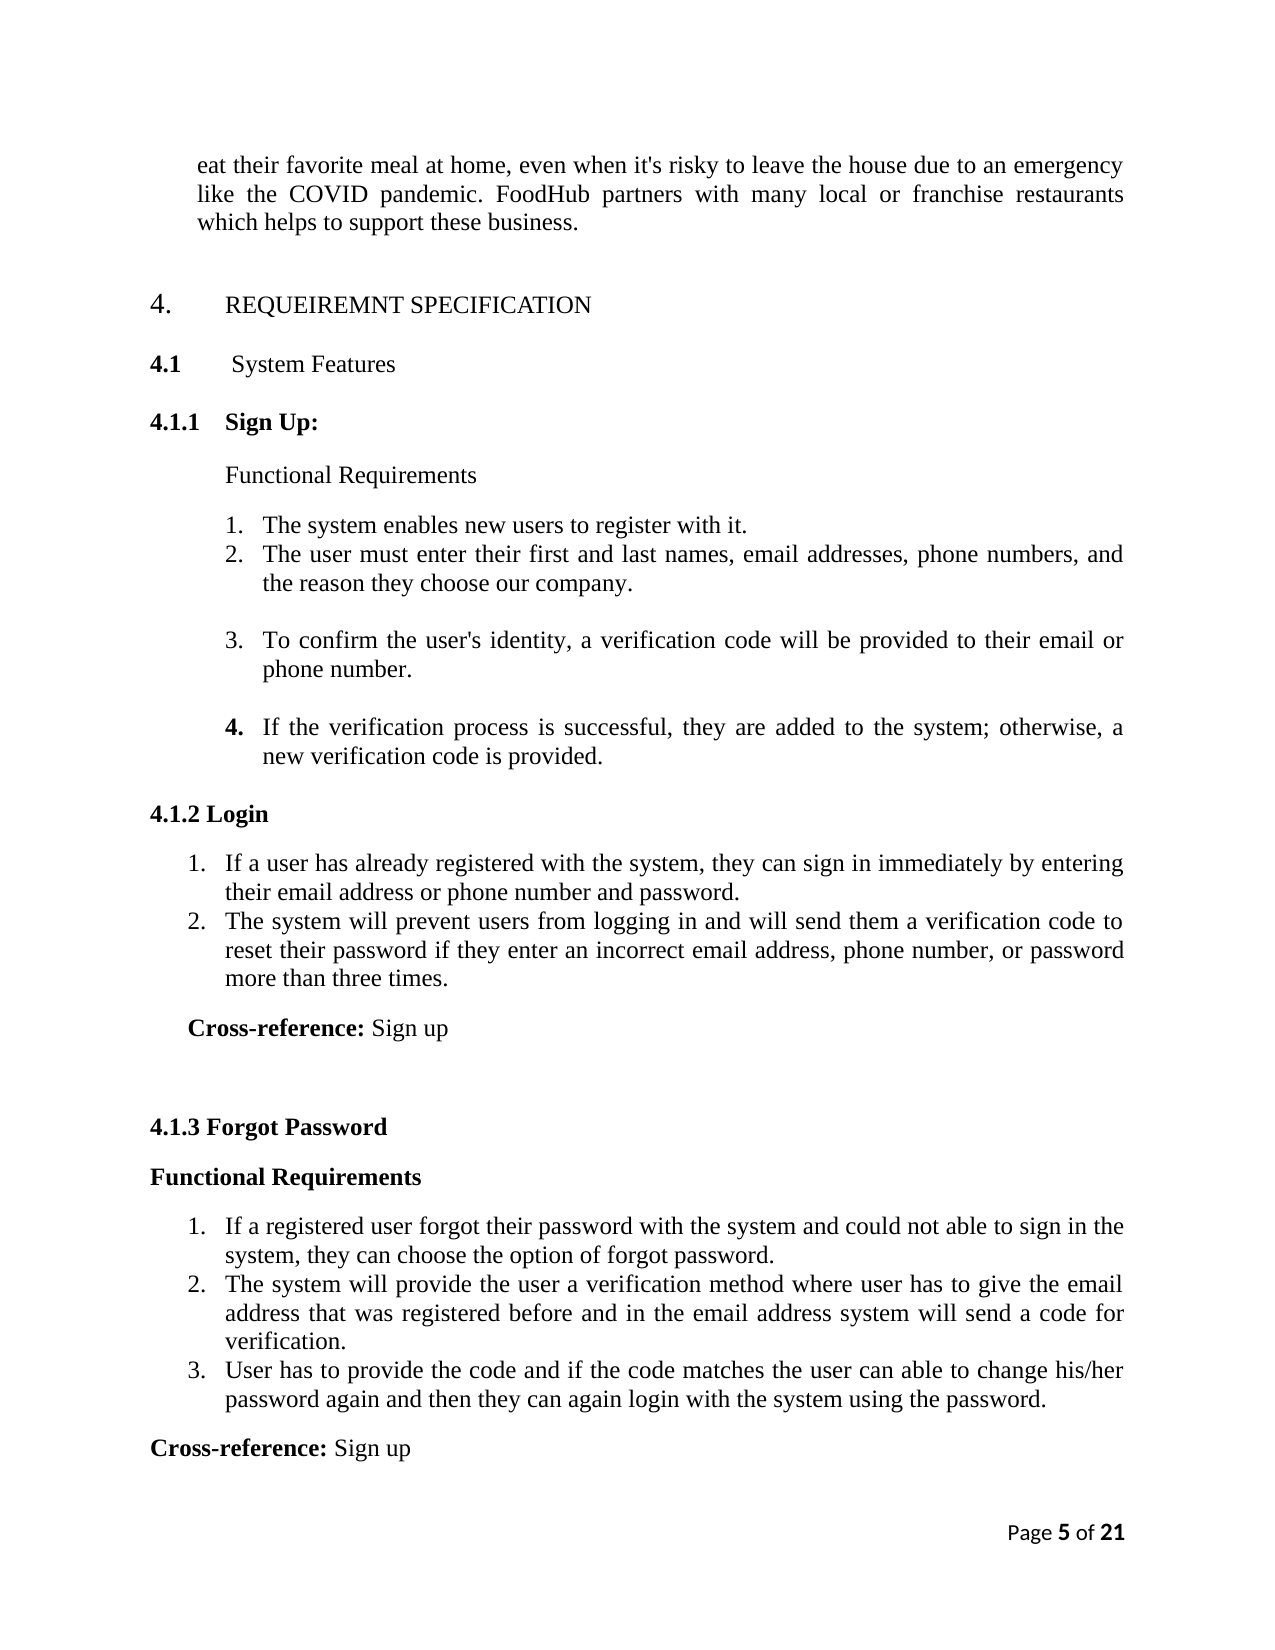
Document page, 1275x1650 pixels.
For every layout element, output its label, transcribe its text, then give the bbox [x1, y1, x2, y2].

list User has to provide the code and if the code matches the user can able to change his/her password again and then they can again login with the system using the password. [187, 1355, 1125, 1413]
text Cross-reference: Sign up [150, 1433, 1125, 1462]
subtitle If the verification process is successful, they are added to the system; otherwise, a new verification code is provided. [225, 712, 1125, 770]
subtitle To confirm the user's identity, a verification code will be provided to their email or phone number. [225, 626, 1125, 683]
subtitle System Features [150, 349, 1125, 378]
subtitle Sign Up: [150, 407, 1125, 436]
text Functional Requirements [150, 1162, 1125, 1191]
text 4.1.2 Login [150, 799, 1125, 828]
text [197, 150, 1125, 236]
list The system will provide the user a verification method where user has to give the email address that was registered before and in the email address system will send a code for verification. [187, 1269, 1125, 1355]
list If a registered user forgot their password with the system and could not able to sign in the system, they can choose the option of forgot password. [187, 1211, 1125, 1269]
subtitle REQUEIREMNT SPECIFICATION [150, 286, 1125, 320]
list The user must enter their first and last names, email addresses, phone numbers, and the reason they choose our company. [225, 539, 1125, 596]
text 4.1.3 Forgot Password [150, 1112, 1125, 1141]
text Functional Requirements [225, 461, 1125, 489]
list If a user has already registered with the system, they can sign in immediately by entering their email address or phone number and password. [187, 848, 1125, 906]
list The system enables new users to register with it. [225, 510, 1125, 539]
list The system will prevent users from logging in and will send them a verification code to reset their password if they enter an incorrect email address, phone number, or password more than three times. [187, 906, 1125, 992]
text Cross-reference: Sign up [187, 1013, 1125, 1042]
